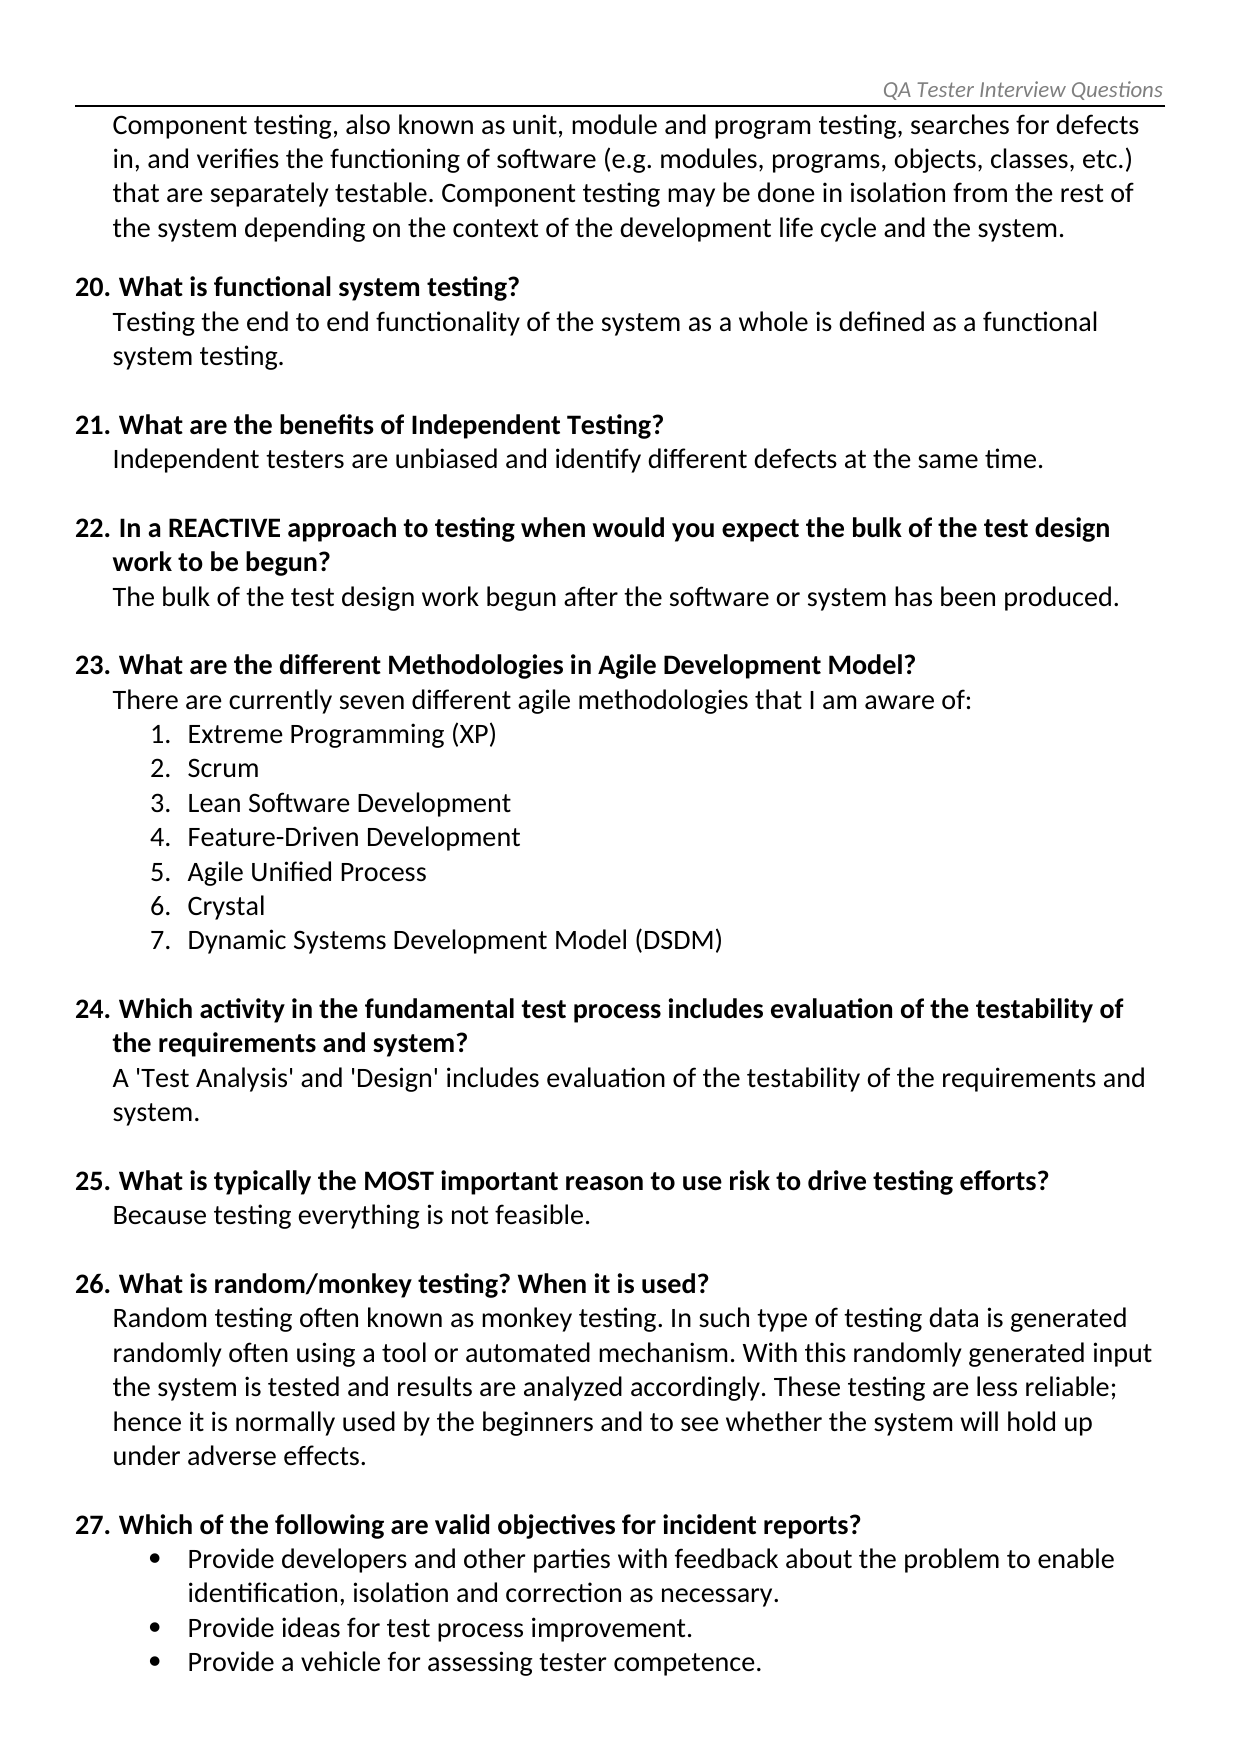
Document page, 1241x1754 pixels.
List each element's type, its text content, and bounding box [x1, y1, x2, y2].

text Random testing often known as monkey testing. In such type of testing data is generated randomly often using a tool or automated mechanism. With this randomly generated input the system is tested and results are analyzed accordingly. These testing are less reliable; hence it is normally used by the beginners and to see whether the system will hold up under adverse effects. [112, 1300, 1165, 1472]
text Independent testers are unbiased and identify different defects at the same time. [112, 441, 1165, 475]
list Crystal [150, 888, 1165, 922]
list What is random/monkey testing? When it is used? [75, 1266, 1165, 1300]
list Which activity in the fundamental test process includes evaluation of the testability of the requirements and system? [75, 991, 1165, 1060]
list What are the different Methodologies in Agile Development Model? [75, 647, 1165, 682]
list Provide ideas for test process improvement. [150, 1610, 1165, 1644]
list Dynamic Systems Development Model (DSDM) [150, 922, 1165, 957]
text A 'Test Analysis' and 'Design' includes evaluation of the testability of the requirements and system. [112, 1060, 1165, 1128]
list Provide developers and other parties with feedback about the problem to enable identification, isolation and correction as necessary. [150, 1541, 1165, 1610]
list Feature-Driven Development [150, 819, 1165, 853]
list In a REACTIVE approach to testing when would you expect the bulk of the test design work to be begun? [75, 510, 1165, 578]
list Which of the following are valid objectives for incident reports? [75, 1507, 1165, 1541]
list Scrum [150, 750, 1165, 785]
text The bulk of the test design work begun after the software or system has been produced. [112, 578, 1165, 613]
text Component testing, also known as unit, module and program testing, searches for defects in, and verifies the functioning of software (e.g. modules, programs, objects, classes, etc.) that are separately testable. Component testing may be done in isolation from the rest of the system depending on the context of the development life cycle and the system. [112, 107, 1165, 244]
text Because testing everything is not feasible. [112, 1197, 1165, 1232]
list What is typically the MOST important reason to use risk to drive testing efforts? [75, 1163, 1165, 1197]
text There are currently seven different agile methodologies that I am aware of: [112, 682, 1165, 716]
list Lean Software Development [150, 785, 1165, 819]
list Agile Unified Process [150, 853, 1165, 888]
text Testing the end to end functionality of the system as a whole is defined as a functional system testing. [112, 303, 1165, 372]
list Provide a vehicle for assessing tester competence. [150, 1644, 1165, 1678]
list What are the benefits of Independent Testing? [75, 407, 1165, 441]
list Extreme Programming (XP) [150, 716, 1165, 750]
list What is functional system testing? [75, 269, 1165, 303]
